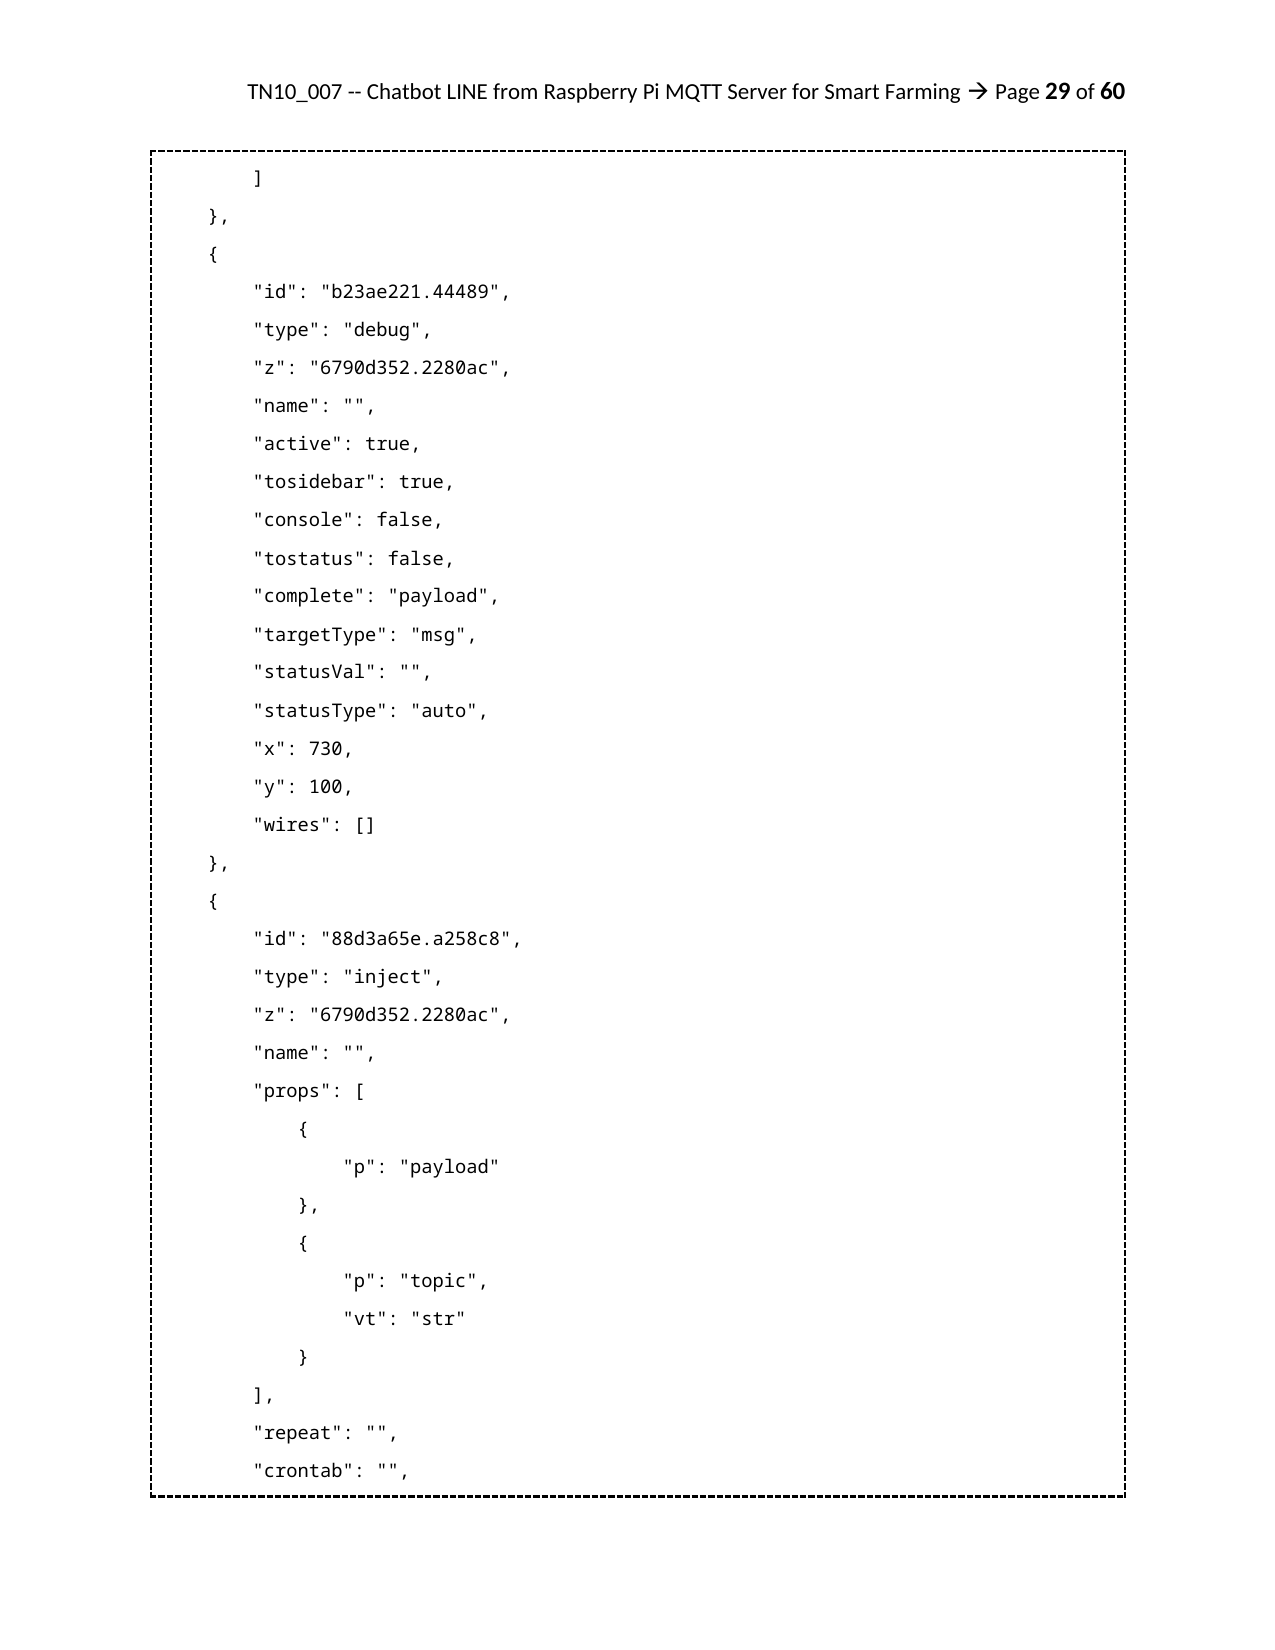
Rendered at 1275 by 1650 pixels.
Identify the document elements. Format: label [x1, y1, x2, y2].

table_cell [151, 150, 1125, 1495]
